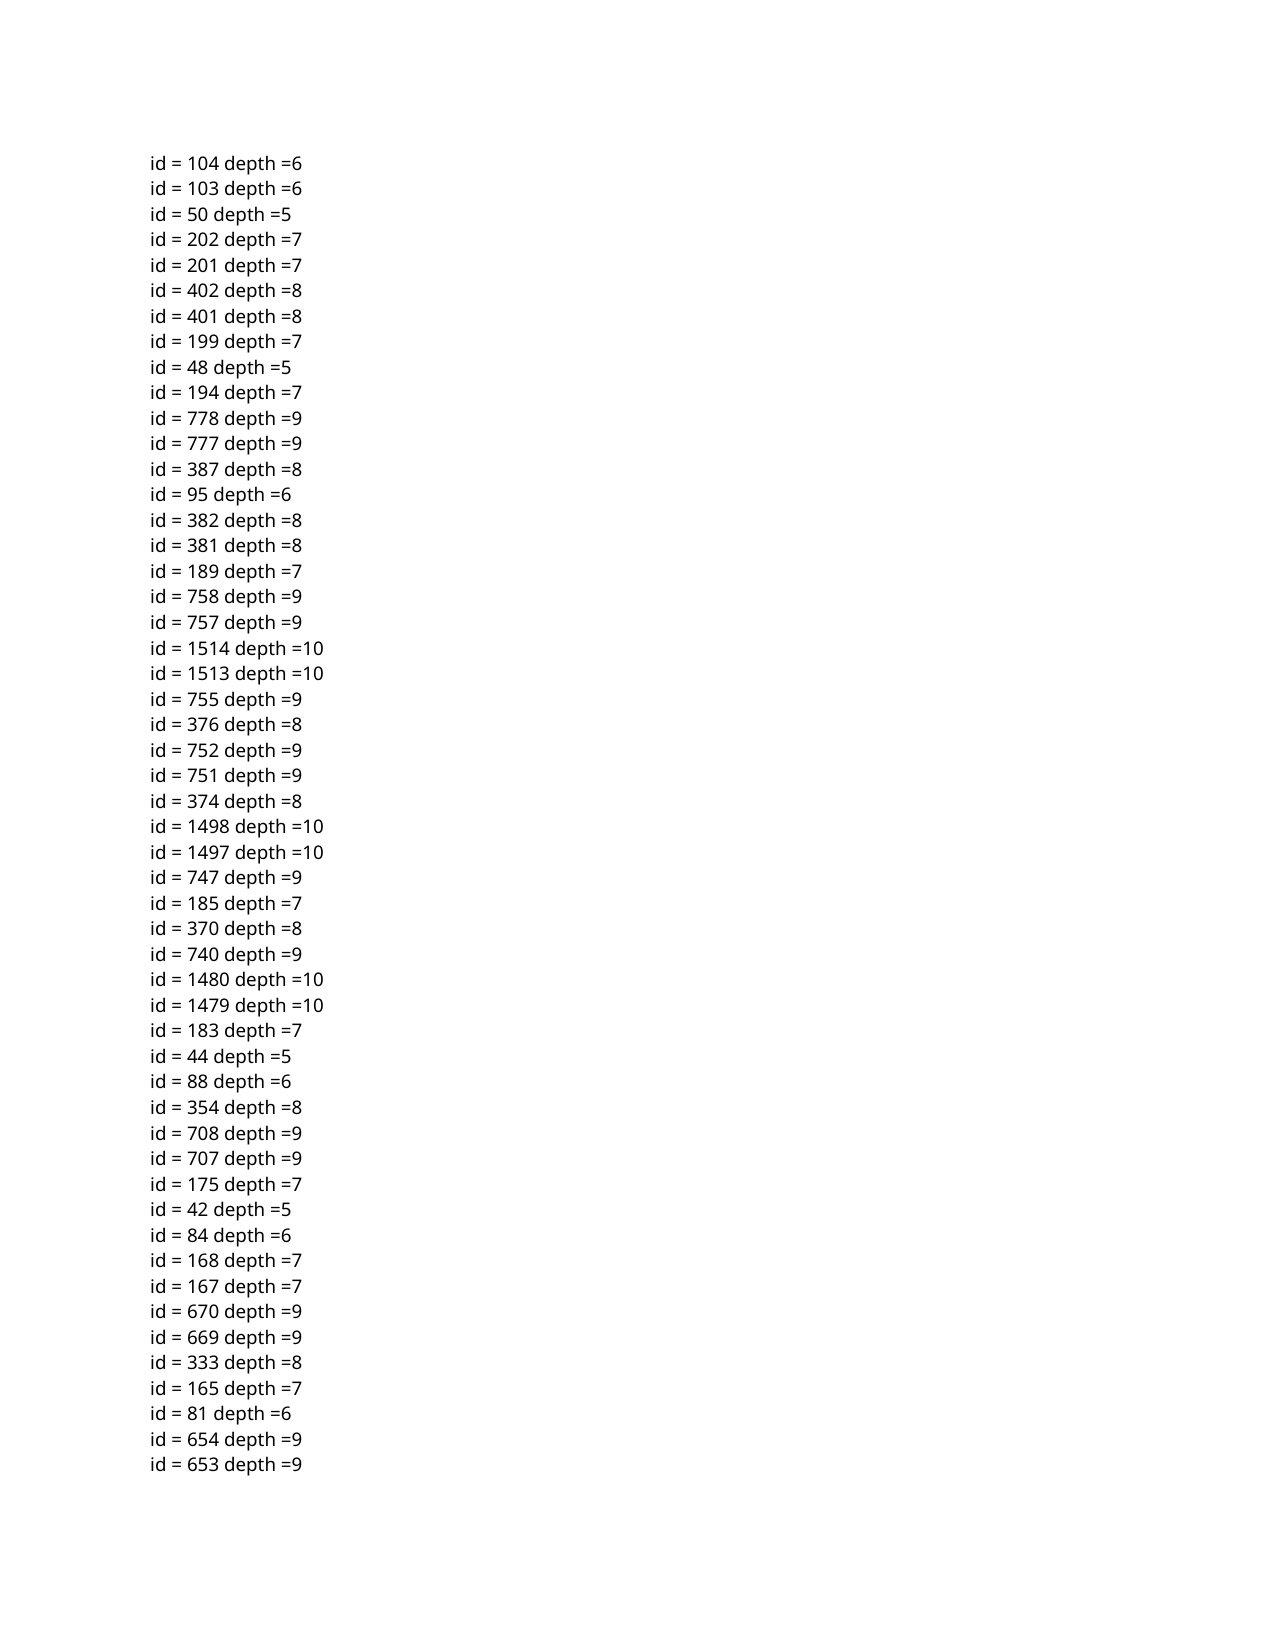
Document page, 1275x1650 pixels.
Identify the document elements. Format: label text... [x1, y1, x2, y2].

text id = 168 depth =7 [150, 1247, 1125, 1273]
text id = 202 depth =7 [150, 227, 1125, 252]
text id = 669 depth =9 [150, 1324, 1125, 1349]
text id = 199 depth =7 [150, 329, 1125, 354]
text id = 752 depth =9 [150, 737, 1125, 762]
text id = 758 depth =9 [150, 584, 1125, 609]
text id = 757 depth =9 [150, 609, 1125, 635]
text id = 374 depth =8 [150, 788, 1125, 813]
text id = 42 depth =5 [150, 1196, 1125, 1222]
text id = 81 depth =6 [150, 1401, 1125, 1426]
text id = 376 depth =8 [150, 711, 1125, 737]
text id = 1480 depth =10 [150, 967, 1125, 992]
text id = 402 depth =8 [150, 278, 1125, 303]
text id = 50 depth =5 [150, 201, 1125, 227]
text id = 751 depth =9 [150, 762, 1125, 788]
text id = 104 depth =6 [150, 150, 1125, 176]
text id = 653 depth =9 [150, 1452, 1125, 1477]
text id = 103 depth =6 [150, 176, 1125, 201]
text id = 778 depth =9 [150, 405, 1125, 431]
text id = 185 depth =7 [150, 890, 1125, 916]
text id = 670 depth =9 [150, 1298, 1125, 1324]
text id = 1479 depth =10 [150, 992, 1125, 1018]
text id = 167 depth =7 [150, 1273, 1125, 1298]
text id = 740 depth =9 [150, 941, 1125, 967]
text id = 777 depth =9 [150, 431, 1125, 456]
text id = 370 depth =8 [150, 916, 1125, 941]
text id = 354 depth =8 [150, 1094, 1125, 1120]
text id = 1514 depth =10 [150, 635, 1125, 660]
text id = 48 depth =5 [150, 354, 1125, 380]
text id = 708 depth =9 [150, 1120, 1125, 1145]
text id = 333 depth =8 [150, 1349, 1125, 1375]
text id = 95 depth =6 [150, 482, 1125, 507]
text id = 88 depth =6 [150, 1069, 1125, 1094]
text id = 175 depth =7 [150, 1171, 1125, 1196]
text id = 755 depth =9 [150, 686, 1125, 711]
text id = 387 depth =8 [150, 456, 1125, 482]
text id = 1498 depth =10 [150, 813, 1125, 839]
text id = 382 depth =8 [150, 507, 1125, 533]
text id = 44 depth =5 [150, 1043, 1125, 1069]
text id = 401 depth =8 [150, 303, 1125, 329]
text id = 194 depth =7 [150, 380, 1125, 405]
text id = 381 depth =8 [150, 533, 1125, 558]
text id = 84 depth =6 [150, 1222, 1125, 1247]
text id = 1513 depth =10 [150, 660, 1125, 686]
text id = 201 depth =7 [150, 252, 1125, 278]
text id = 189 depth =7 [150, 558, 1125, 584]
text id = 707 depth =9 [150, 1145, 1125, 1171]
text id = 183 depth =7 [150, 1018, 1125, 1043]
text id = 165 depth =7 [150, 1375, 1125, 1401]
text id = 747 depth =9 [150, 864, 1125, 890]
text id = 1497 depth =10 [150, 839, 1125, 864]
text id = 654 depth =9 [150, 1426, 1125, 1452]
